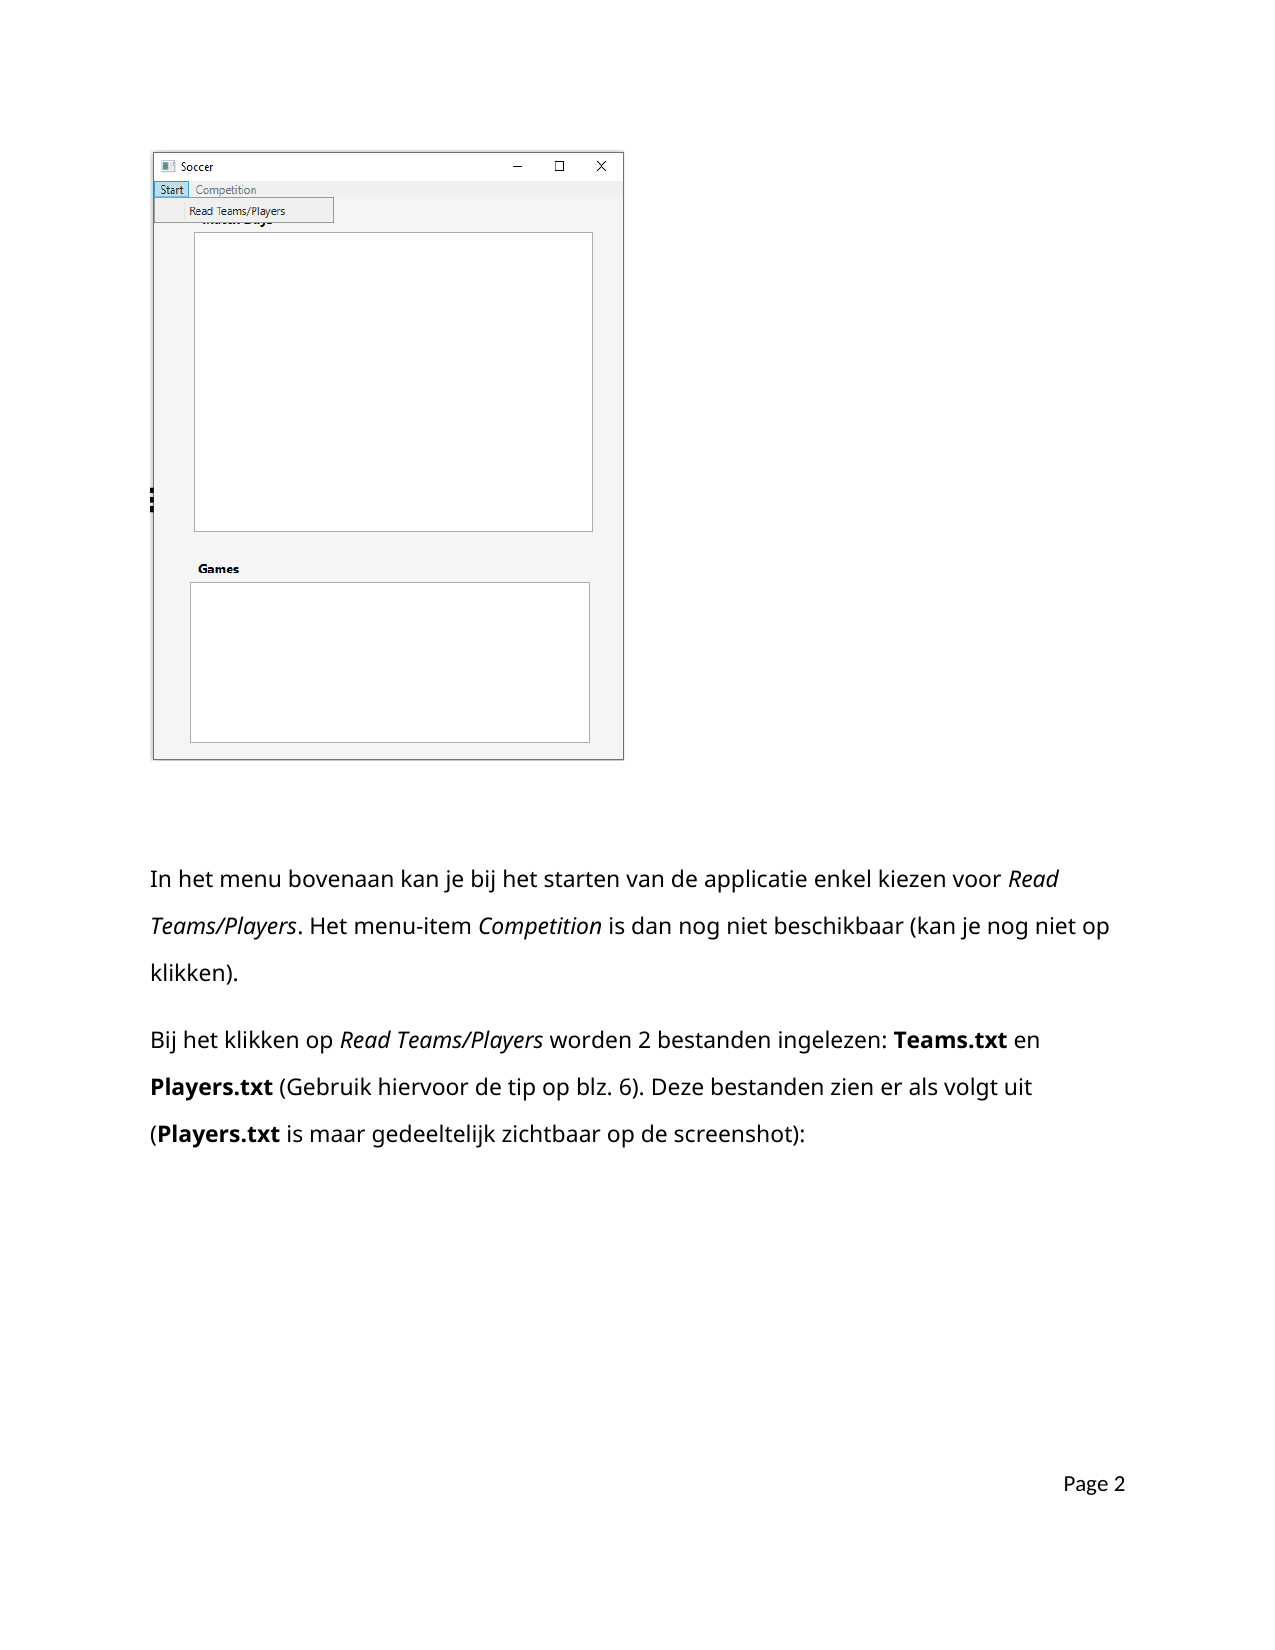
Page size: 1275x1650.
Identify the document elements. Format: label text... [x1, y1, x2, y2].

text Bij het klikken op Read Teams/Players worden 2 bestanden ingelezen: Teams.txt en Players.txt (Gebruik hiervoor de tip op blz. 6). Deze bestanden zien er als volgt uit (Players.txt is maar gedeeltelijk zichtbaar op de screenshot): [150, 1024, 1125, 1149]
text In het menu bovenaan kan je bij het starten van de applicatie enkel kiezen voor Read Teams/Players. Het menu-item Competition is dan nog niet beschikbaar (kan je nog niet op klikken). [150, 863, 1125, 988]
picture [150, 150, 625, 761]
